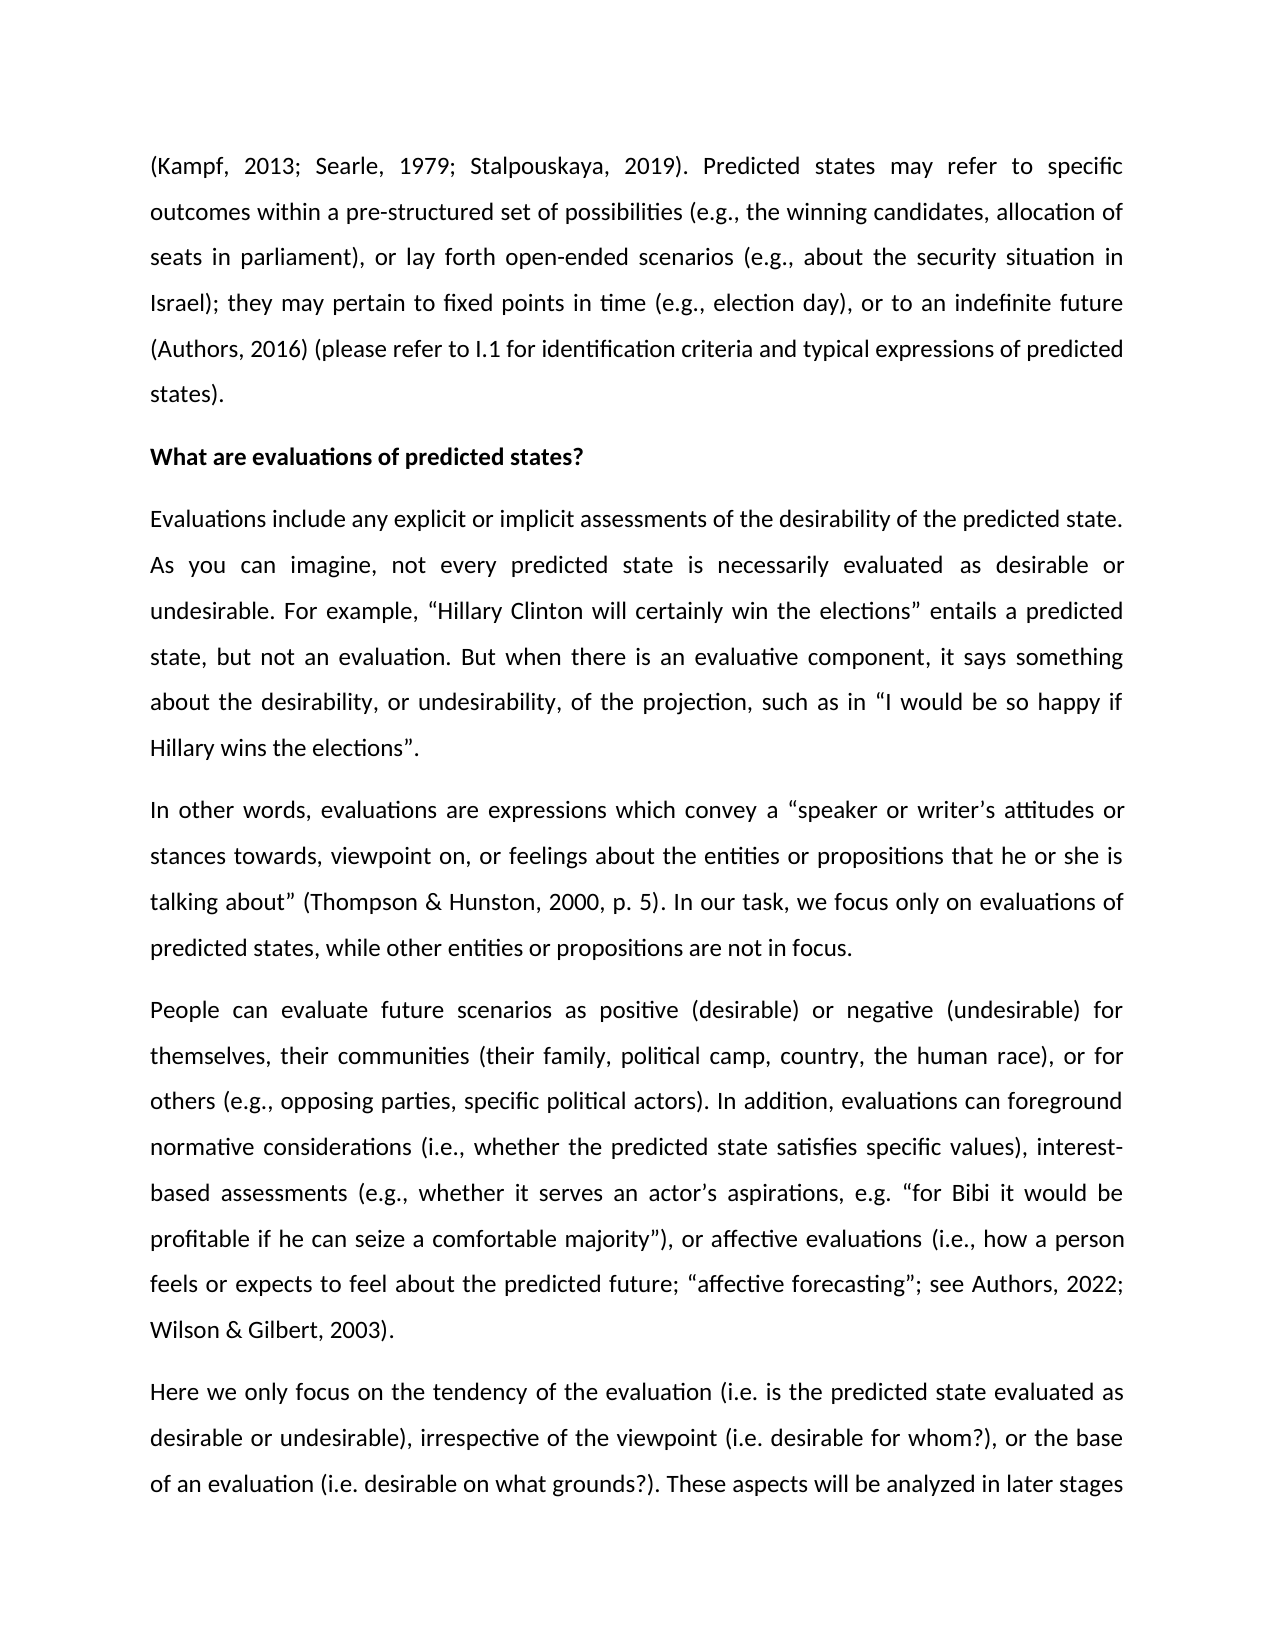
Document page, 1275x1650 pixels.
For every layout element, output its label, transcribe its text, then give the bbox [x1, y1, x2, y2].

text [150, 150, 1125, 409]
text Evaluations include any explicit or implicit assessments of the desirability of the predicted state. As you can imagine, not every predicted state is necessarily evaluated as desirable or undesirable. For example, “Hillary Clinton will certainly win the elections” entails a predicted state, but not an evaluation. But when there is an evaluative component, it says something about the desirability, or undesirability, of the projection, such as in “I would be so happy if Hillary wins the elections”. [150, 503, 1125, 763]
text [150, 1377, 1125, 1498]
text People can evaluate future scenarios as positive (desirable) or negative (undesirable) for themselves, their communities (their family, political camp, country, the human race), or for others (e.g., opposing parties, specific political actors). In addition, evaluations can foreground normative considerations (i.e., whether the predicted state satisfies specific values), interest-based assessments (e.g., whether it serves an actor’s aspirations, e.g. “for Bibi it would be profitable if he can seize a comfortable majority”), or affective evaluations (i.e., how a person feels or expects to feel about the predicted future; “affective forecasting”; see Authors, 2022; Wilson & Gilbert, 2003). [150, 994, 1125, 1345]
text In other words, evaluations are expressions which convey a “speaker or writer’s attitudes or stances towards, viewpoint on, or feelings about the entities or propositions that he or she is talking about” (Thompson & Hunston, 2000, p. 5). In our task, we focus only on evaluations of predicted states, while other entities or propositions are not in focus. [150, 794, 1125, 962]
text What are evaluations of predicted states? [150, 441, 1125, 472]
